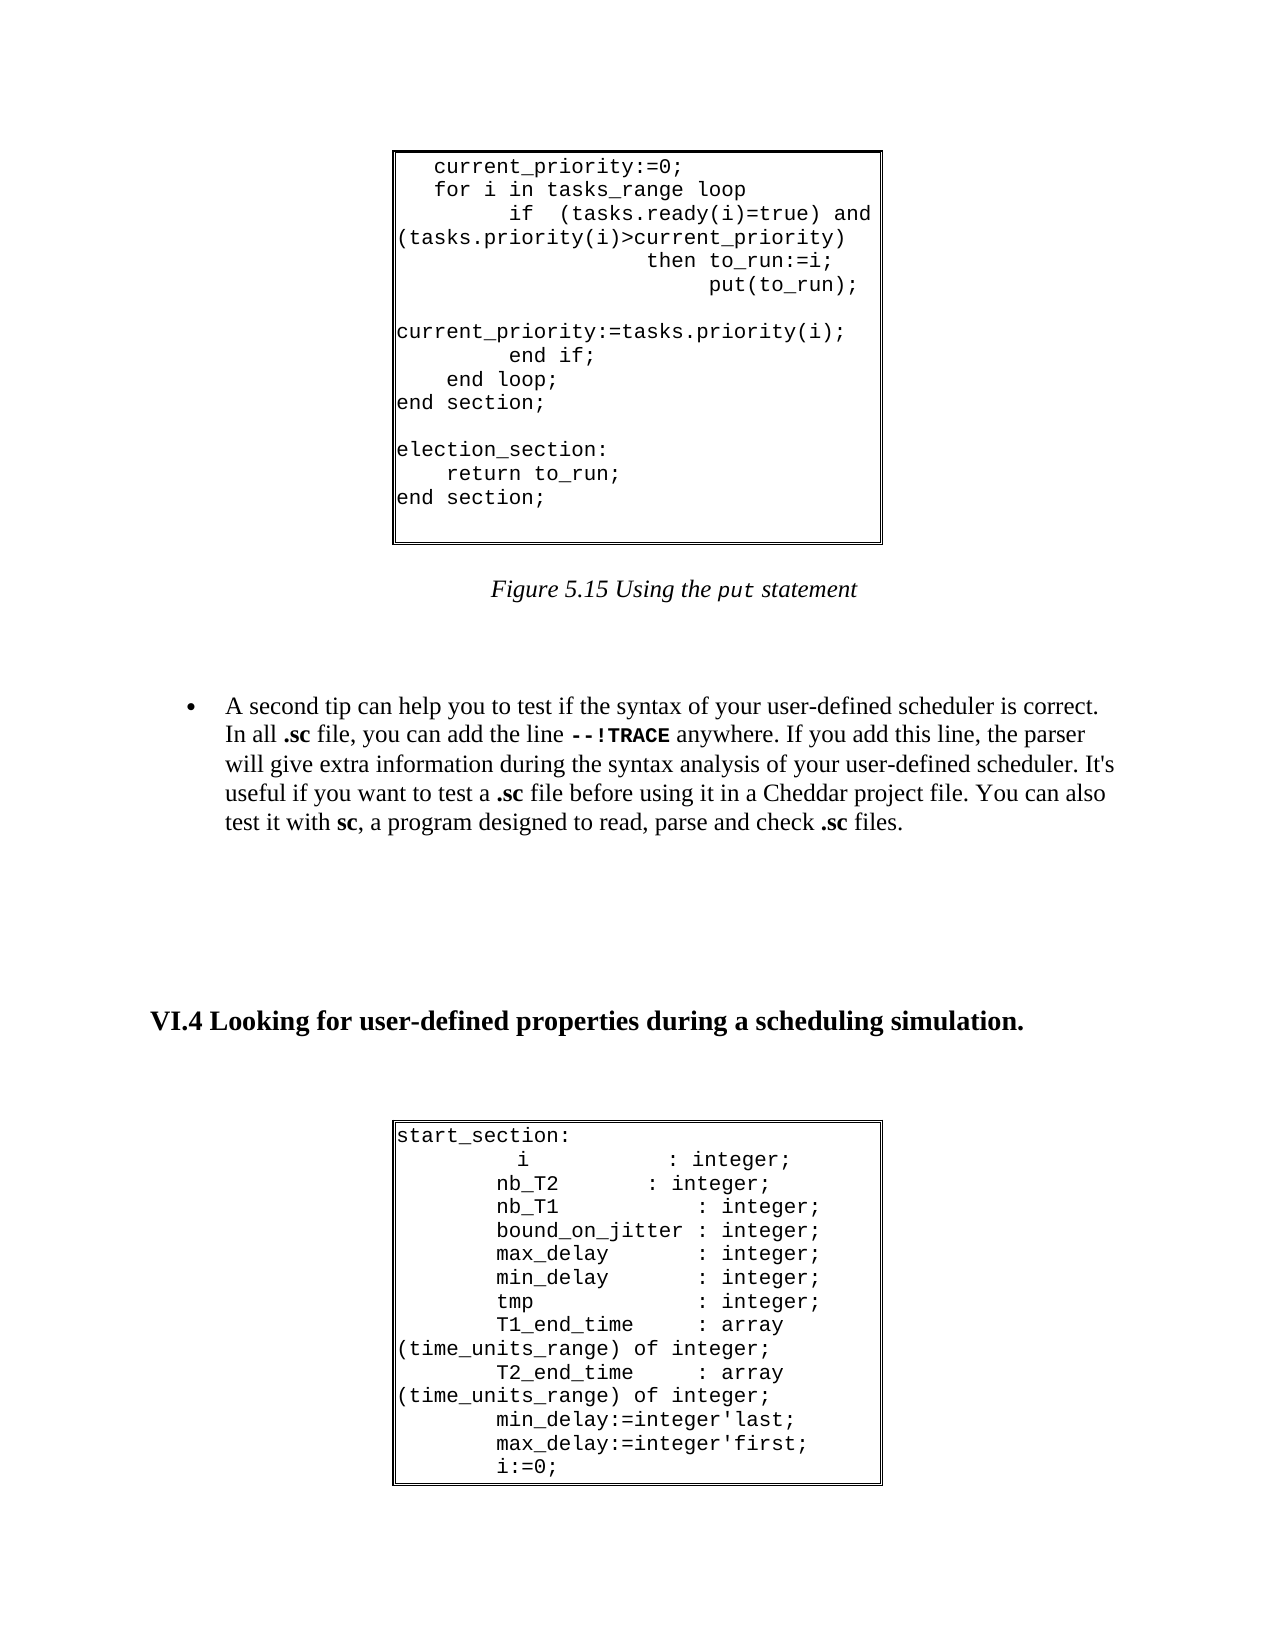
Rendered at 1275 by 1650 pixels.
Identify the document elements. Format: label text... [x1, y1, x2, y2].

text VI.4 Looking for user-defined properties during a scheduling simulation. [150, 1004, 1125, 1037]
list A second tip can help you to test if the syntax of your user-defined scheduler is correct. In all .sc file, you can add the line --!TRACE anywhere. If you add this line, the parser will give extra information during the syntax analysis of your user-defined scheduler. It's useful if you want to test a .sc file before using it in a Cheddar project file. You can also test it with sc, a program designed to read, parse and check .sc files. [187, 691, 1125, 835]
text Figure 5.15 Using the put statement [225, 574, 1125, 604]
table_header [396, 153, 880, 542]
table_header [396, 1123, 880, 1482]
